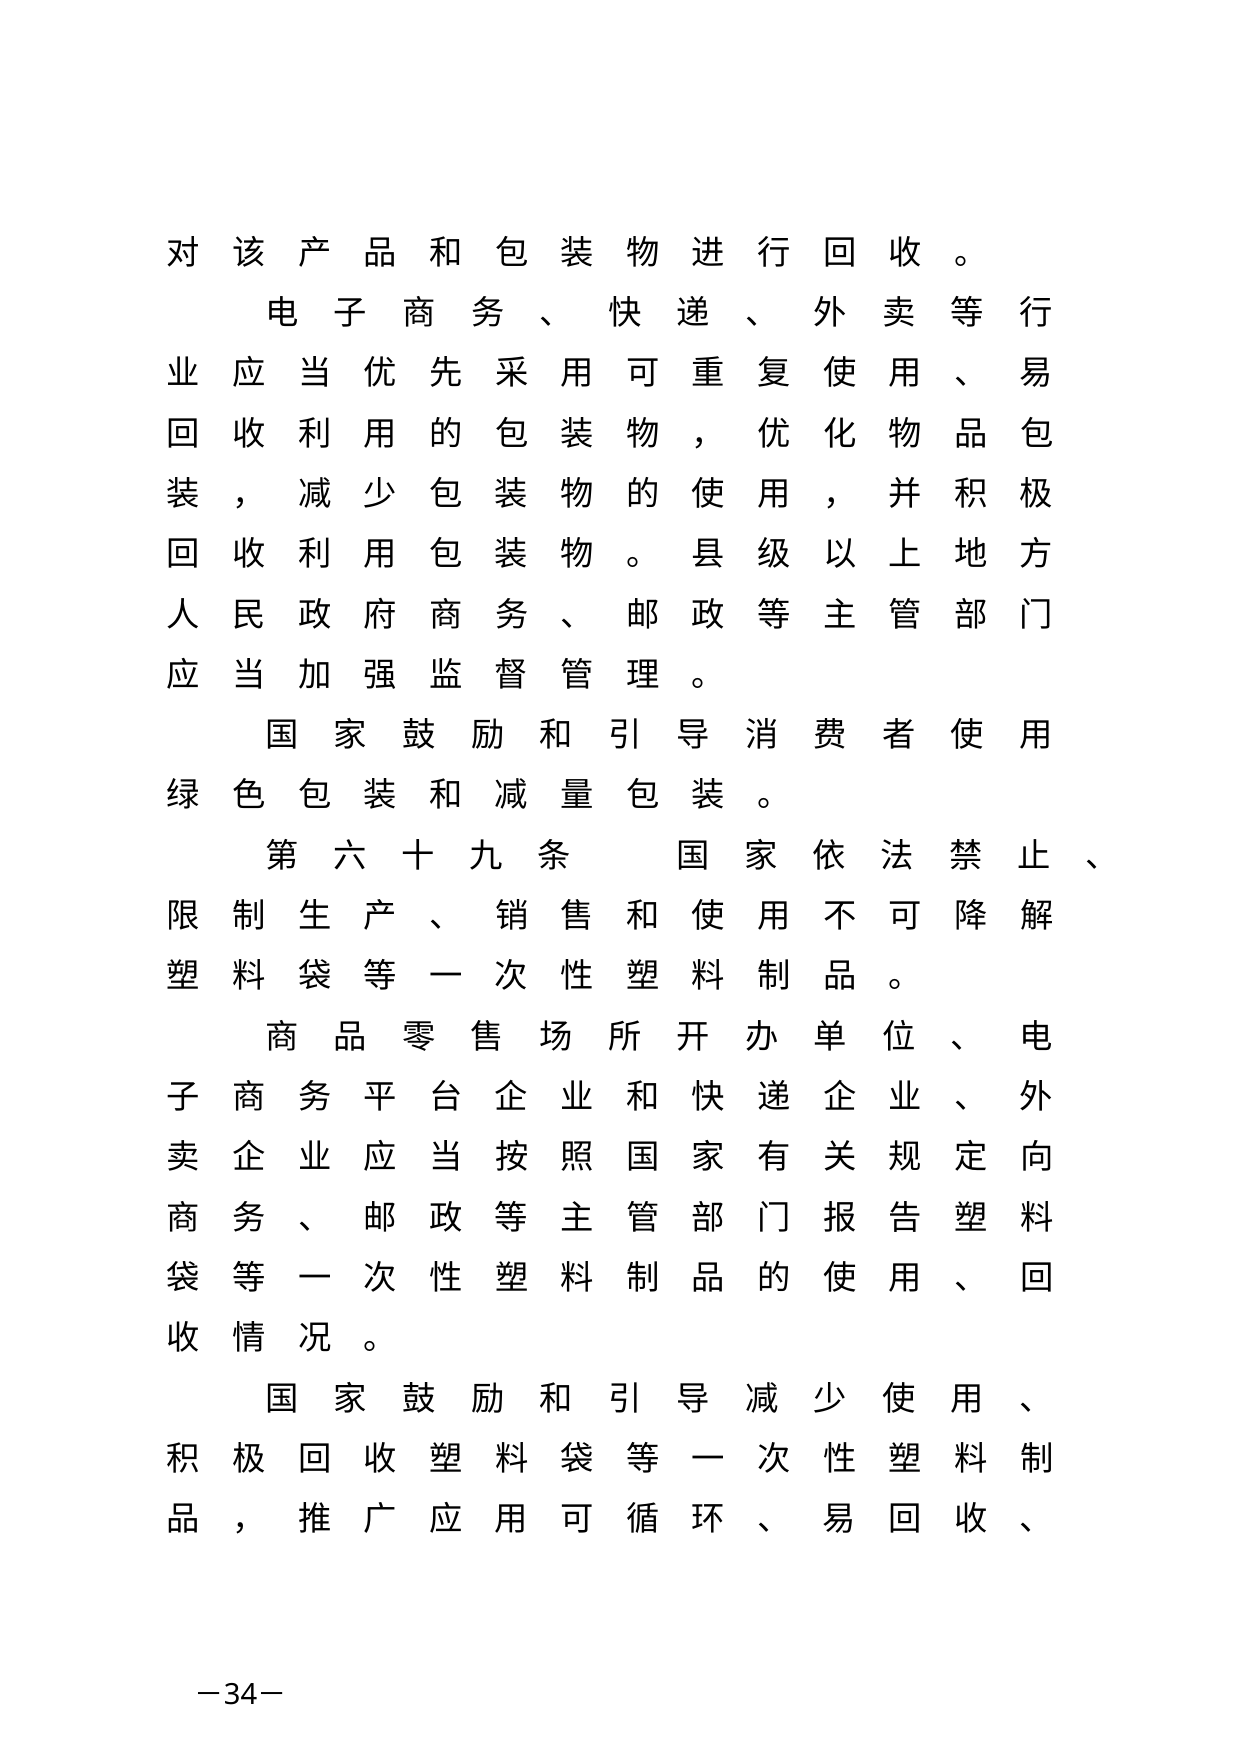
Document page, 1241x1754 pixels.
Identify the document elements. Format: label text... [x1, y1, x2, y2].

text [167, 219, 1085, 280]
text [167, 1365, 1085, 1546]
text 商品零售场所开办单位、电子商务平台企业和快递企业、外卖企业应当按照国家有关规定向商务、邮政等主管部门报告塑料袋等一次性塑料制品的使用、回收情况。 [167, 1003, 1085, 1365]
text 国家鼓励和引导消费者使用绿色包装和减量包装。 [167, 702, 1085, 822]
text 第六十九条 国家依法禁止、限制生产、销售和使用不可降解塑料袋等一次性塑料制品。 [167, 822, 1085, 1003]
text 电子商务、快递、外卖等行业应当优先采用可重复使用、易回收利用的包装物，优化物品包装，减少包装物的使用，并积极回收利用包装物。县级以上地方人民政府商务、邮政等主管部门应当加强监督管理。 [167, 280, 1085, 702]
